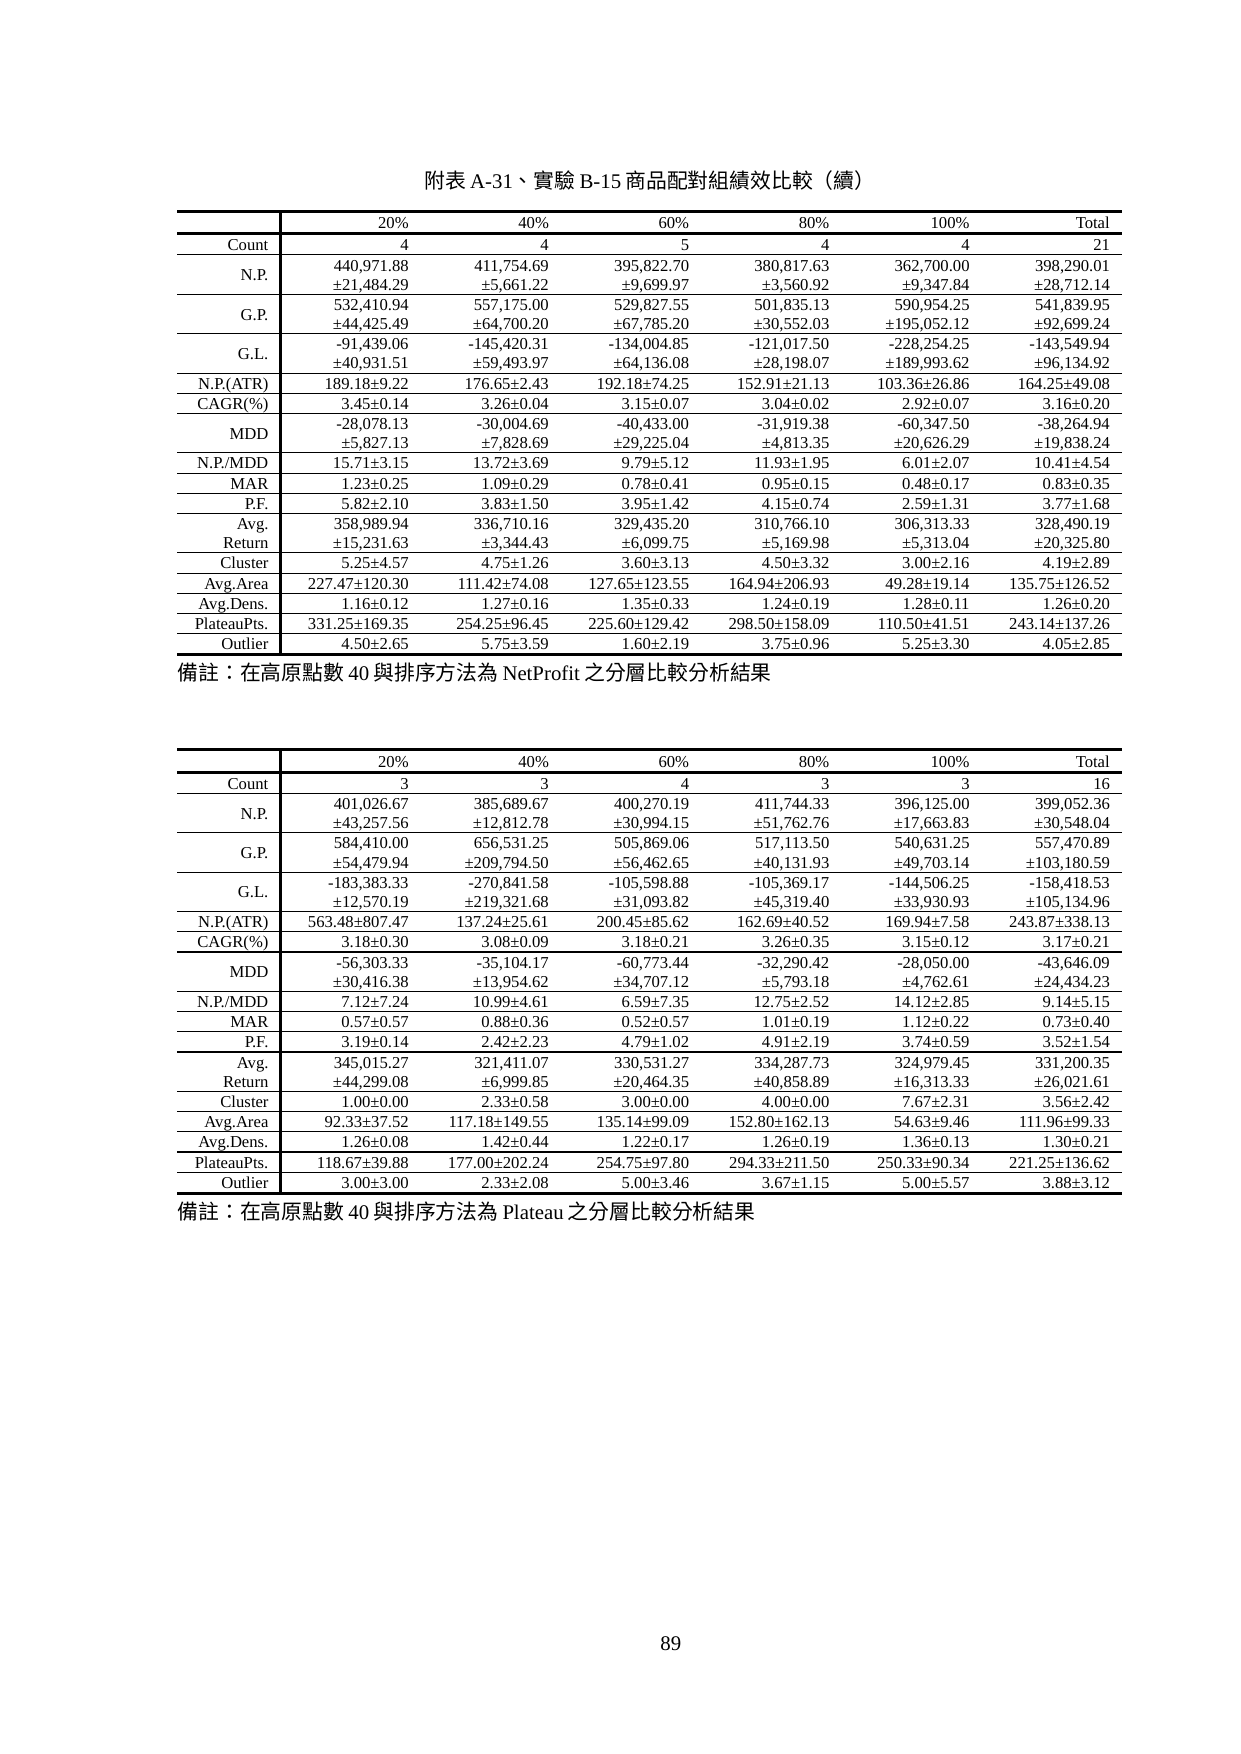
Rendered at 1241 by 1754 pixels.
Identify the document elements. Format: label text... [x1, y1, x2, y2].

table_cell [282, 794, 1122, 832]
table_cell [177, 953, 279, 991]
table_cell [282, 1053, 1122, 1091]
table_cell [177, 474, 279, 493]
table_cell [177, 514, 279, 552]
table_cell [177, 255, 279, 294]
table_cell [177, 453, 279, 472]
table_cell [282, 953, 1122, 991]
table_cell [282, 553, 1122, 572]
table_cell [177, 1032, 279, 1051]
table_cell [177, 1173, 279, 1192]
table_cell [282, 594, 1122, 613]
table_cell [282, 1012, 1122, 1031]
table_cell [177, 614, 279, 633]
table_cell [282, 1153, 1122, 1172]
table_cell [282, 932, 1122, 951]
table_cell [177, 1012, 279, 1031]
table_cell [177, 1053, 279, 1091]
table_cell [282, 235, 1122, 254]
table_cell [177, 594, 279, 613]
text 備註：在高原點數40與排序方法為Plateau之分層比較分析結果 [177, 1195, 1122, 1225]
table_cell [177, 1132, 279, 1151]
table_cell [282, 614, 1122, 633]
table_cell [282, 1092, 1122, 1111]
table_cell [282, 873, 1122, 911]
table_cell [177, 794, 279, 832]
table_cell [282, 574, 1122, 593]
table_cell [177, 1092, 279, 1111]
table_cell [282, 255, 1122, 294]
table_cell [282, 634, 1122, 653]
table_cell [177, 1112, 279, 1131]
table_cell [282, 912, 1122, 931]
text 備註：在高原點數40與排序方法為NetProfit之分層比較分析結果 [177, 656, 1122, 687]
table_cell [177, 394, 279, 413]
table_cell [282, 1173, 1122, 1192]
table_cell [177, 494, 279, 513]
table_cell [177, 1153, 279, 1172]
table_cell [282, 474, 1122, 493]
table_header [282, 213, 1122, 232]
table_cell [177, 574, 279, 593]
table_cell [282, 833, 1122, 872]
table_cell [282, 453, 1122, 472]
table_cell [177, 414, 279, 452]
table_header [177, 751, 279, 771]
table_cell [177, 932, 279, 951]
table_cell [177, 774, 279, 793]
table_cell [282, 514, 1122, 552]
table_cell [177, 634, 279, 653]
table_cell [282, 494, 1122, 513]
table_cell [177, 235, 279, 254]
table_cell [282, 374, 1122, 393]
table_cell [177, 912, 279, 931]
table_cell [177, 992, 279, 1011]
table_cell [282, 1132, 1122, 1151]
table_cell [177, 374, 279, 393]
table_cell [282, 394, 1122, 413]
text 附表A-31、實驗B-15商品配對組績效比較（續） [177, 164, 1122, 195]
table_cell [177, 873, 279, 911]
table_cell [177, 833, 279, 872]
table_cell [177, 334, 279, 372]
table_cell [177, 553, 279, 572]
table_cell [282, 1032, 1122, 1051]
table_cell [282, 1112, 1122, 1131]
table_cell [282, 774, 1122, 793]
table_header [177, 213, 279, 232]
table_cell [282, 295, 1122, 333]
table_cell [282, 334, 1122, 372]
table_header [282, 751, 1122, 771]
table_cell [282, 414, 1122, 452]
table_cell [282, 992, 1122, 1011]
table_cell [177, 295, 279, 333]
